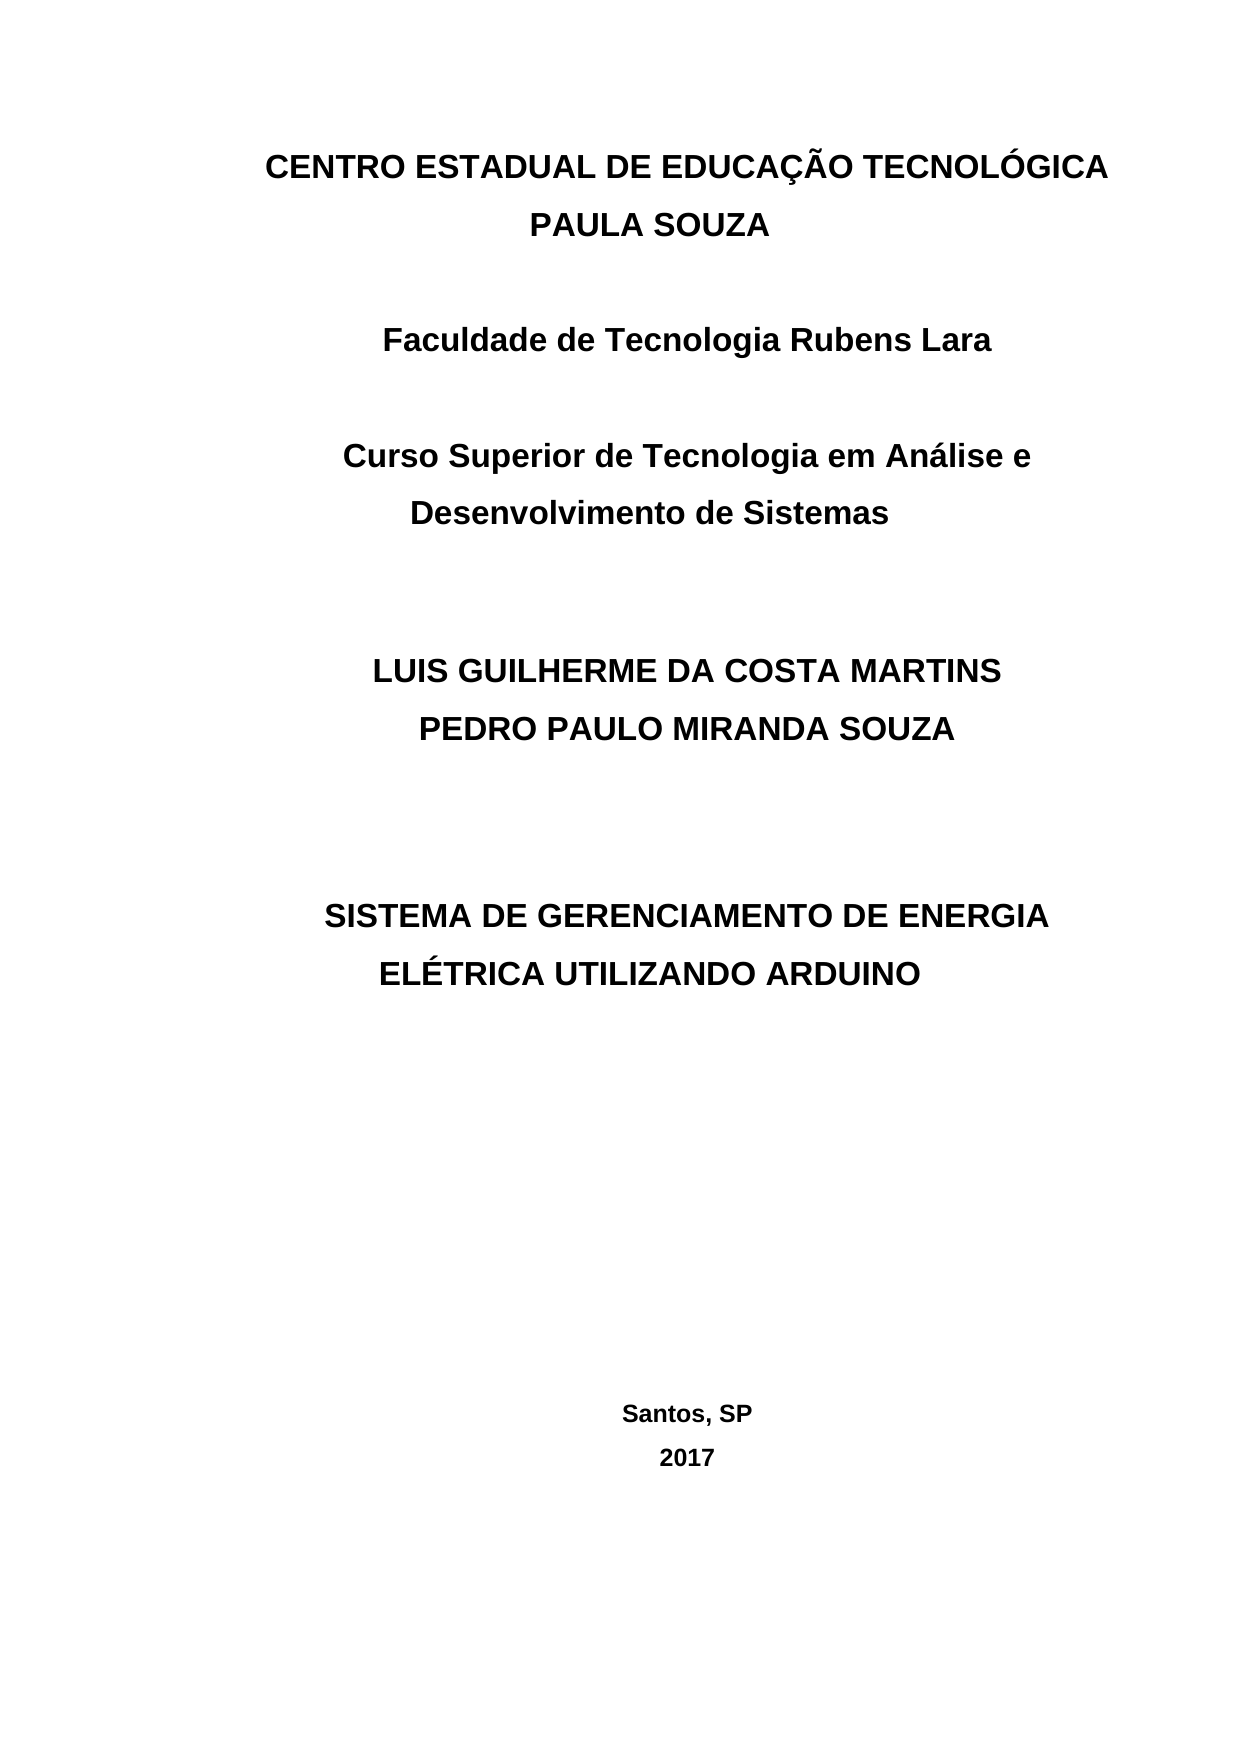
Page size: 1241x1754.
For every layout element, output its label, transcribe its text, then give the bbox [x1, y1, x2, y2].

text Santos, SP [177, 1399, 1122, 1428]
text Curso Superior de Tecnologia em Análise e Desenvolvimento de Sistemas [177, 436, 1122, 532]
text CENTRO ESTADUAL DE EDUCAÇÃO TECNOLÓGICA PAULA SOUZA [177, 148, 1122, 244]
text LUIS GUILHERME DA COSTA MARTINS [177, 652, 1122, 690]
text PEDRO PAULO MIRANDA SOUZA [177, 709, 1122, 748]
text SISTEMA DE GERENCIAMENTO DE ENERGIA ELÉTRICA UTILIZANDO ARDUINO [177, 896, 1122, 992]
text Faculdade de Tecnologia Rubens Lara [177, 320, 1122, 359]
text 2017 [177, 1443, 1122, 1471]
